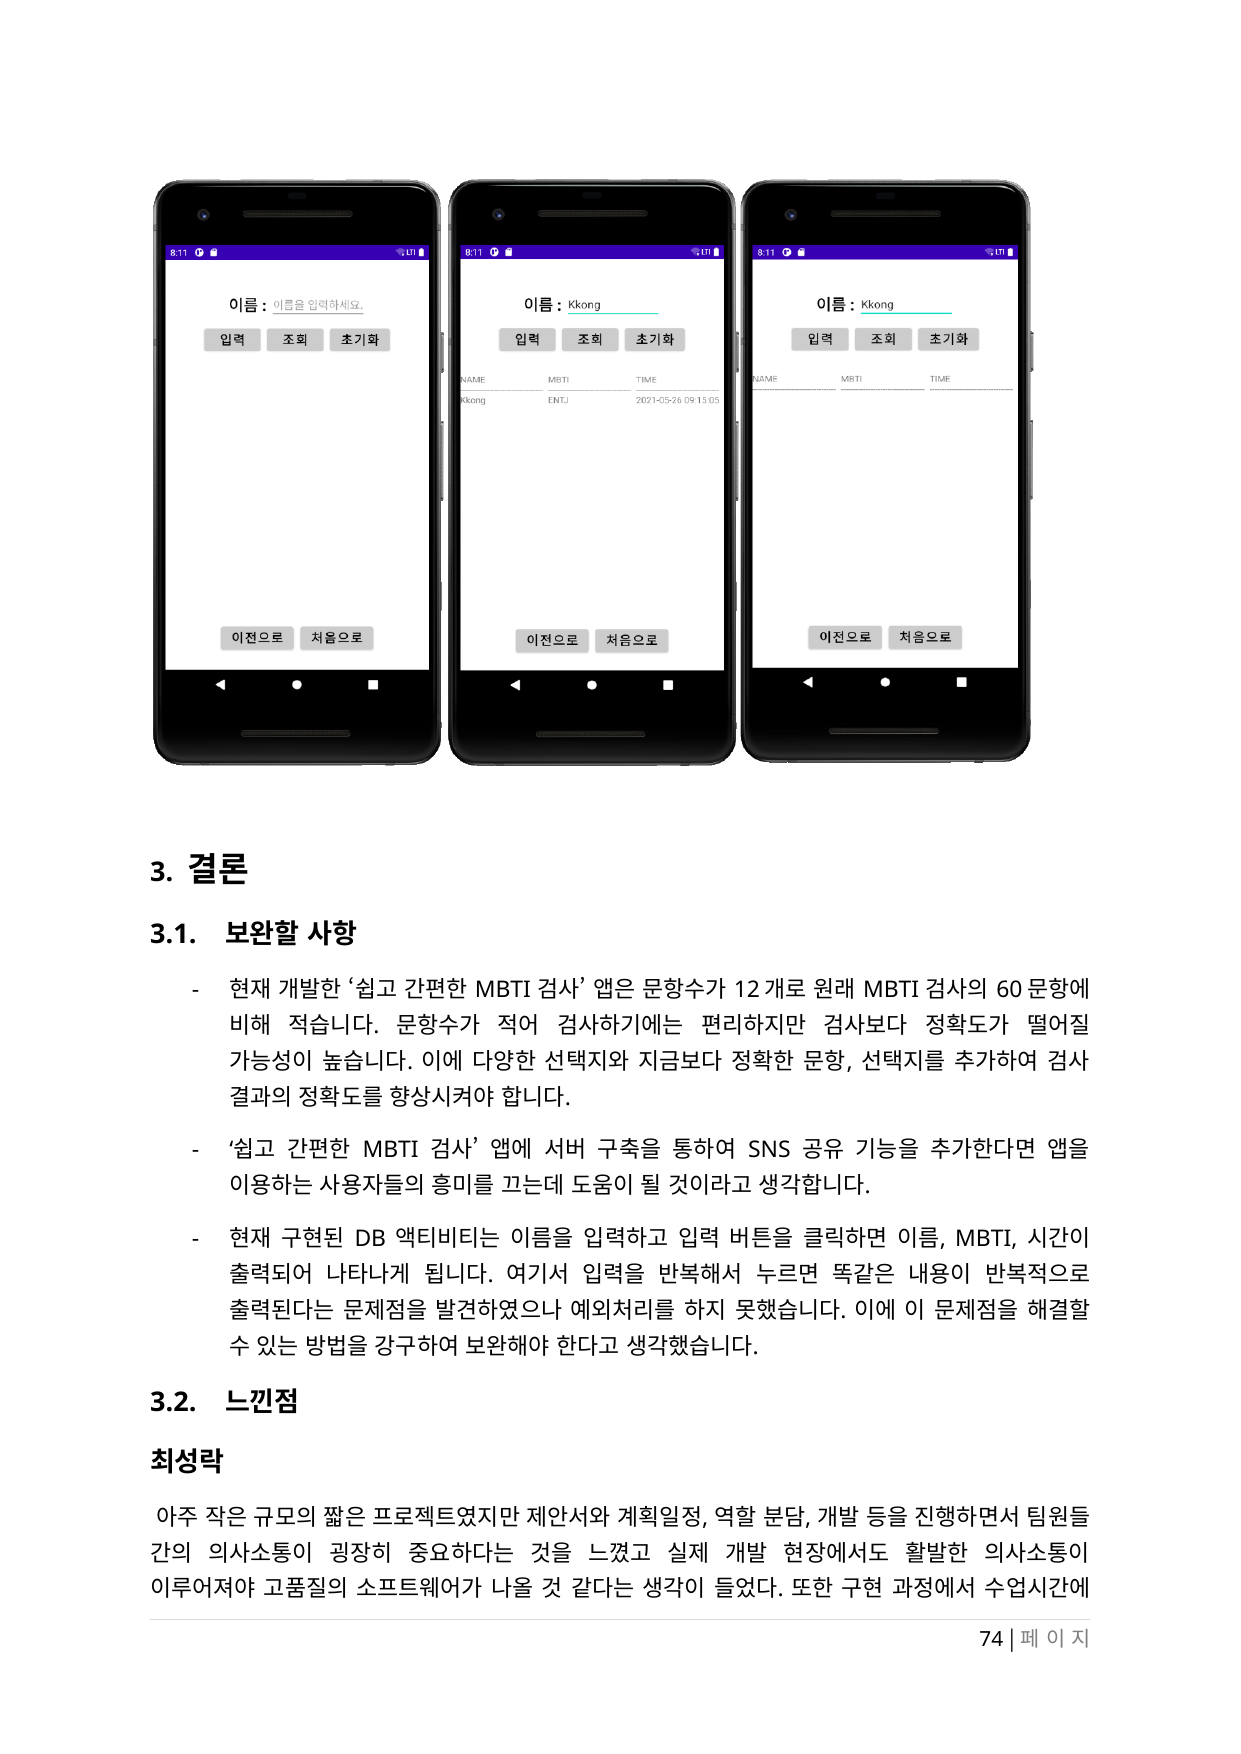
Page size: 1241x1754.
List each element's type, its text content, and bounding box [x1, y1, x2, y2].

list ‘쉽고 간편한 MBTI 검사’ 앱에 서버 구축을 통하여 SNS 공유 기능을 추가한다면 앱을 이용하는 사용자들의 흥미를 끄는데 도움이 될 것이라고 생각합니다. [192, 1131, 1090, 1201]
picture [150, 177, 1036, 768]
list 결론 [150, 843, 1090, 891]
list 느낀점 [150, 1380, 1090, 1420]
list 보완할 사항 [150, 912, 1090, 951]
list 현재 개발한 ‘쉽고 간편한 MBTI 검사’ 앱은 문항수가 12개로 원래 MBTI 검사의 60문항에 비해 적습니다. 문항수가 적어 검사하기에는 편리하지만 검사보다 정확도가 떨어질 가능성이 높습니다. 이에 다양한 선택지와 지금보다 정확한 문항, 선택지를 추가하여 검사 결과의 정확도를 향상시켜야 합니다. [192, 971, 1090, 1112]
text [150, 1498, 1090, 1604]
text 최성락 [150, 1439, 1090, 1479]
list 현재 구현된 DB 액티비티는 이름을 입력하고 입력 버튼을 클릭하면 이름, MBTI, 시간이 출력되어 나타나게 됩니다. 여기서 입력을 반복해서 누르면 똑같은 내용이 반복적으로 출력된다는 문제점을 발견하였으나 예외처리를 하지 못했습니다. 이에 이 문제점을 해결할 수 있는 방법을 강구하여 보완해야 한다고 생각했습니다. [192, 1220, 1090, 1361]
